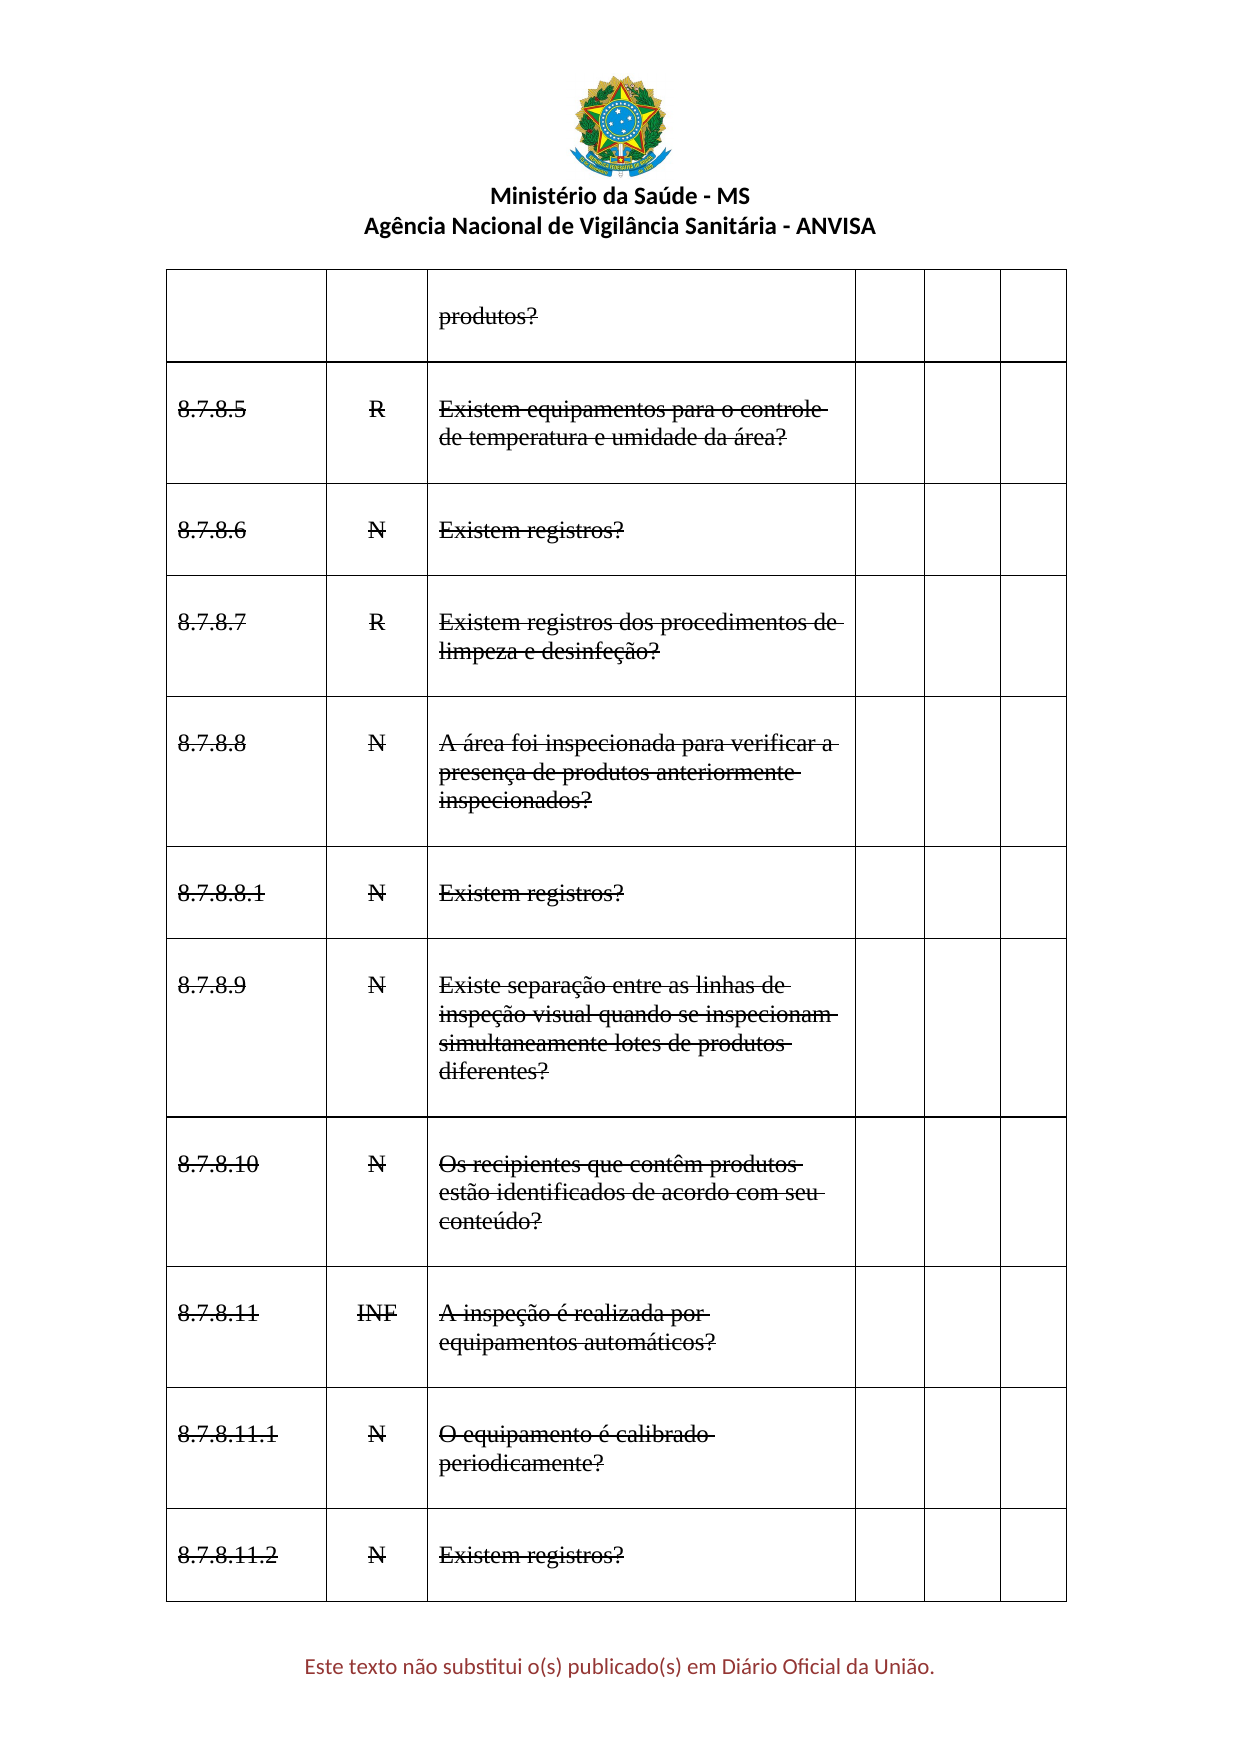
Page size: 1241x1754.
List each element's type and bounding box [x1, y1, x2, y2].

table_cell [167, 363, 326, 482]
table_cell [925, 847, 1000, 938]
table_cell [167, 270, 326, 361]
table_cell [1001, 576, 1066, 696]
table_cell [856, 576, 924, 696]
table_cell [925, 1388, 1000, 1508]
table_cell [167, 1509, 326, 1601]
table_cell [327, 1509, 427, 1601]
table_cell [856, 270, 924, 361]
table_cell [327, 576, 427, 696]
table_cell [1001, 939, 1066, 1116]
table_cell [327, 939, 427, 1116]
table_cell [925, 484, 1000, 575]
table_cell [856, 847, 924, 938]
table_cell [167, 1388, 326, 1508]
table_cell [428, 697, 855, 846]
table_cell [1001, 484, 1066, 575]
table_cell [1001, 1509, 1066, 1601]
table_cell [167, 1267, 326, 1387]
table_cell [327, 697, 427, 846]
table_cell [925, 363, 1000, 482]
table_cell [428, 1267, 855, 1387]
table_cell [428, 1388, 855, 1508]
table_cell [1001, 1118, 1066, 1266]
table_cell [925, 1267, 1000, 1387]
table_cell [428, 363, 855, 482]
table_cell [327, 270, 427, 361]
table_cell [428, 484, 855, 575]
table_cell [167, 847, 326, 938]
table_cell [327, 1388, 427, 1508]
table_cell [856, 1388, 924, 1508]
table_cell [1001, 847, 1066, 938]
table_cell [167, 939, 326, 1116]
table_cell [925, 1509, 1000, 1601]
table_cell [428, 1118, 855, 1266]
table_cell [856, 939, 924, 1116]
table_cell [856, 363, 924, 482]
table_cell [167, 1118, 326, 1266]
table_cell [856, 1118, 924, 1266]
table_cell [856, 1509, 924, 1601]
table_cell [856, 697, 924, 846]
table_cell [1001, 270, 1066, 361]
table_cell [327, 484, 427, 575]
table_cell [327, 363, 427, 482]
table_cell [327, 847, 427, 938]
picture [566, 73, 674, 180]
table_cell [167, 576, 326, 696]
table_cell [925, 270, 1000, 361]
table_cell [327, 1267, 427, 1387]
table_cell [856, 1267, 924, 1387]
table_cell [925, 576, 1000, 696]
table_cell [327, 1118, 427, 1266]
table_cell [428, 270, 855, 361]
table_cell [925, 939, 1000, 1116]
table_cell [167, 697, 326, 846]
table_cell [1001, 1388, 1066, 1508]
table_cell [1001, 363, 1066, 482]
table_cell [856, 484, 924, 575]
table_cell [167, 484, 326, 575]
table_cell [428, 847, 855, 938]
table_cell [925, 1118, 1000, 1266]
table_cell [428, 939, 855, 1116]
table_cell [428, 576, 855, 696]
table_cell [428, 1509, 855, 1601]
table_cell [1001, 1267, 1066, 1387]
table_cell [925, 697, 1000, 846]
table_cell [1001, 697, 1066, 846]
